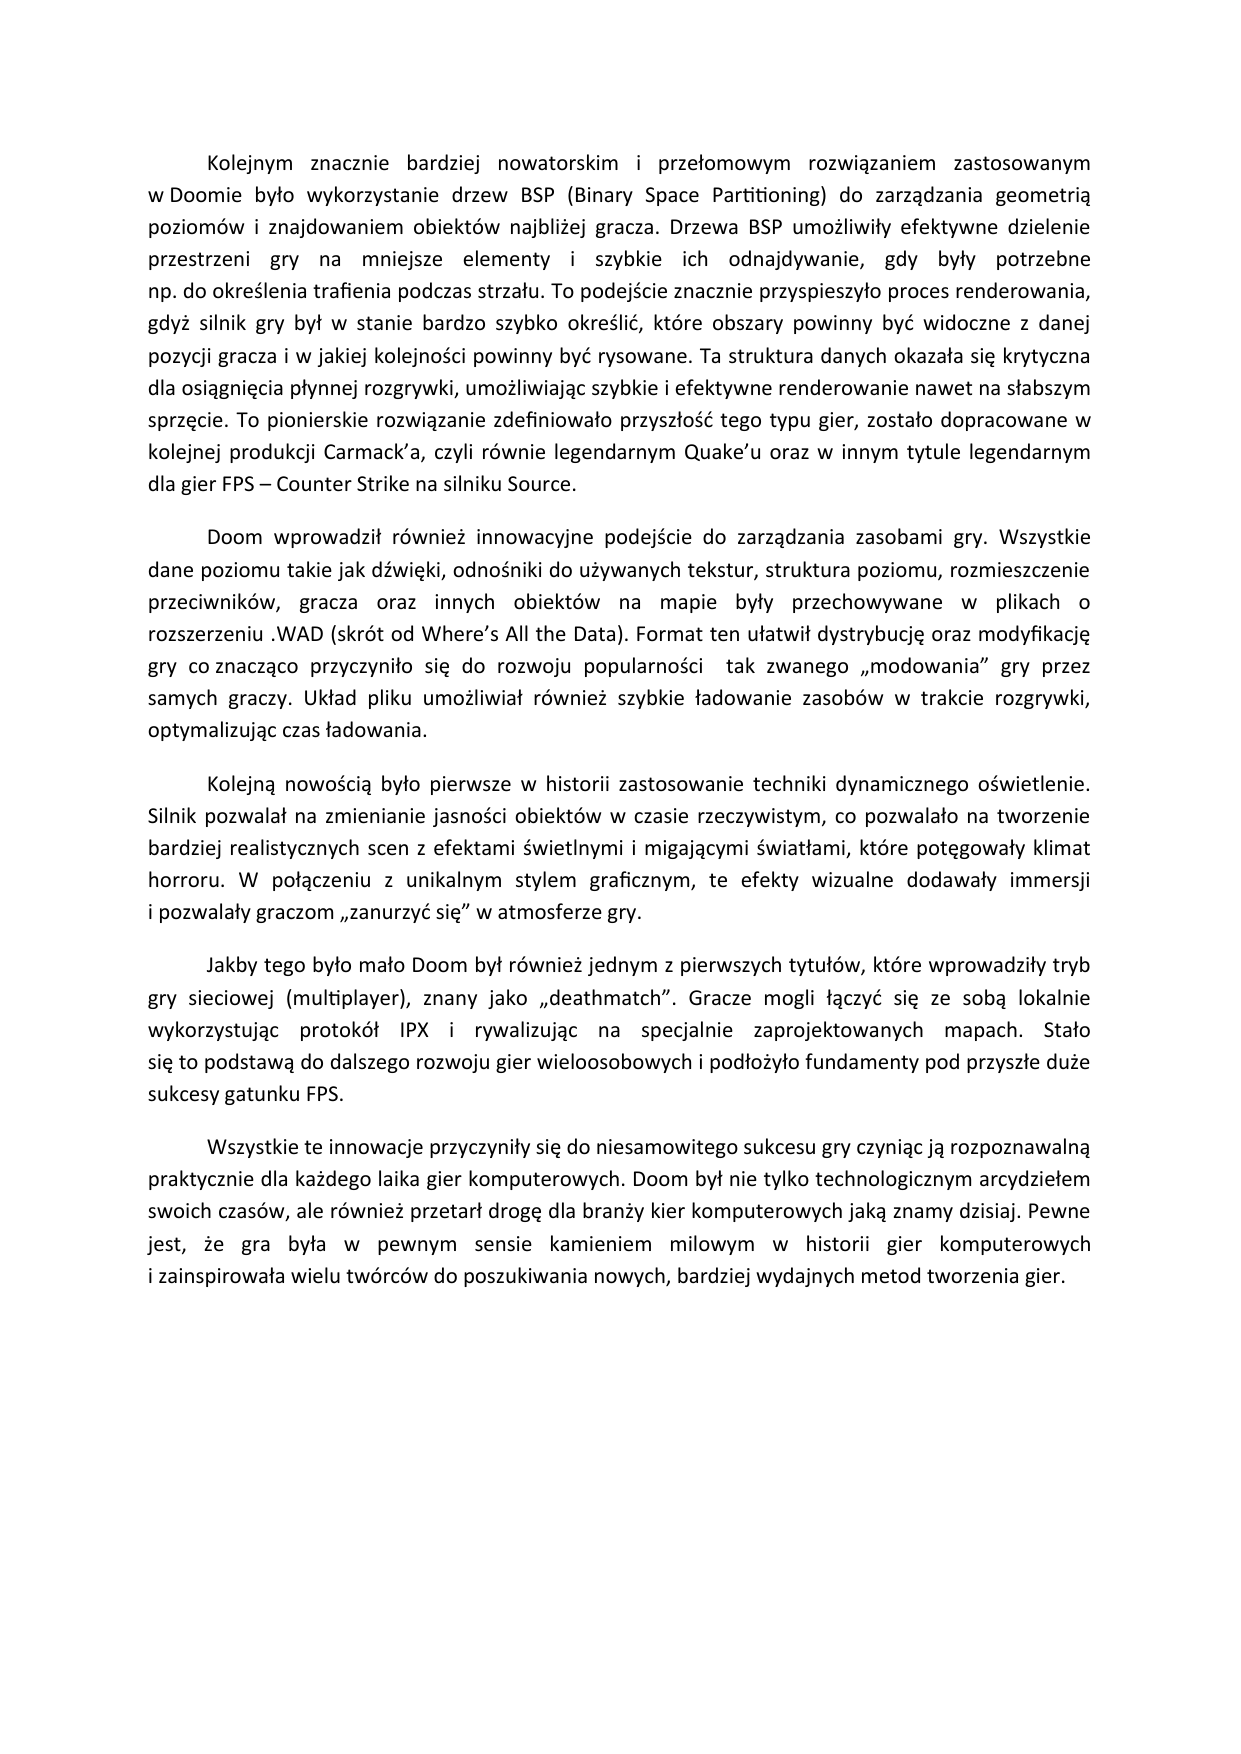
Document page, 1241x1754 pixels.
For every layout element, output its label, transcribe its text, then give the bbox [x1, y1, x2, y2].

text Doom wprowadził również innowacyjne podejście do zarządzania zasobami gry. Wszystkie dane poziomu takie jak dźwięki, odnośniki do używanych tekstur, struktura poziomu, rozmieszczenie przeciwników, gracza oraz innych obiektów na mapie były przechowywane w plikach o rozszerzeniu .WAD (skrót od Where’s All the Data). Format ten ułatwił dystrybucję oraz modyfikację gry co znacząco przyczyniło się do rozwoju popularności tak zwanego „modowania” gry przez samych graczy. Układ pliku umożliwiał również szybkie ładowanie zasobów w trakcie rozgrywki, optymalizując czas ładowania. [148, 522, 1093, 744]
text Jakby tego było mało Doom był również jednym z pierwszych tytułów, które wprowadziły tryb gry sieciowej (multiplayer), znany jako „deathmatch”. Gracze mogli łączyć się ze sobą lokalnie wykorzystując protokół IPX i rywalizując na specjalnie zaprojektowanych mapach. Stało się to podstawą do dalszego rozwoju gier wieloosobowych i podłożyło fundamenty pod przyszłe duże sukcesy gatunku FPS. [148, 950, 1093, 1107]
text Kolejnym znacznie bardziej nowatorskim i przełomowym rozwiązaniem zastosowanym w Doomie było wykorzystanie drzew BSP (Binary Space Partitioning) do zarządzania geometrią poziomów i znajdowaniem obiektów najbliżej gracza. Drzewa BSP umożliwiły efektywne dzielenie przestrzeni gry na mniejsze elementy i szybkie ich odnajdywanie, gdy były potrzebne np. do określenia trafienia podczas strzału. To podejście znacznie przyspieszyło proces renderowania, gdyż silnik gry był w stanie bardzo szybko określić, które obszary powinny być widoczne z danej pozycji gracza i w jakiej kolejności powinny być rysowane. Ta struktura danych okazała się krytyczna dla osiągnięcia płynnej rozgrywki, umożliwiając szybkie i efektywne renderowanie nawet na słabszym sprzęcie. To pionierskie rozwiązanie zdefiniowało przyszłość tego typu gier, zostało dopracowane w kolejnej produkcji Carmack’a, czyli równie legendarnym Quake’u oraz w innym tytule legendarnym dla gier FPS – Counter Strike na silniku Source. [148, 148, 1093, 497]
text Wszystkie te innowacje przyczyniły się do niesamowitego sukcesu gry czyniąc ją rozpoznawalną praktycznie dla każdego laika gier komputerowych. Doom był nie tylko technologicznym arcydziełem swoich czasów, ale również przetarł drogę dla branży kier komputerowych jaką znamy dzisiaj. Pewne jest, że gra była w pewnym sensie kamieniem milowym w historii gier komputerowych i zainspirowała wielu twórców do poszukiwania nowych, bardziej wydajnych metod tworzenia gier. [148, 1132, 1093, 1289]
text Kolejną nowością było pierwsze w historii zastosowanie techniki dynamicznego oświetlenie. Silnik pozwalał na zmienianie jasności obiektów w czasie rzeczywistym, co pozwalało na tworzenie bardziej realistycznych scen z efektami świetlnymi i migającymi światłami, które potęgowały klimat horroru. W połączeniu z unikalnym stylem graficznym, te efekty wizualne dodawały immersji i pozwalały graczom „zanurzyć się” w atmosferze gry. [148, 769, 1093, 925]
